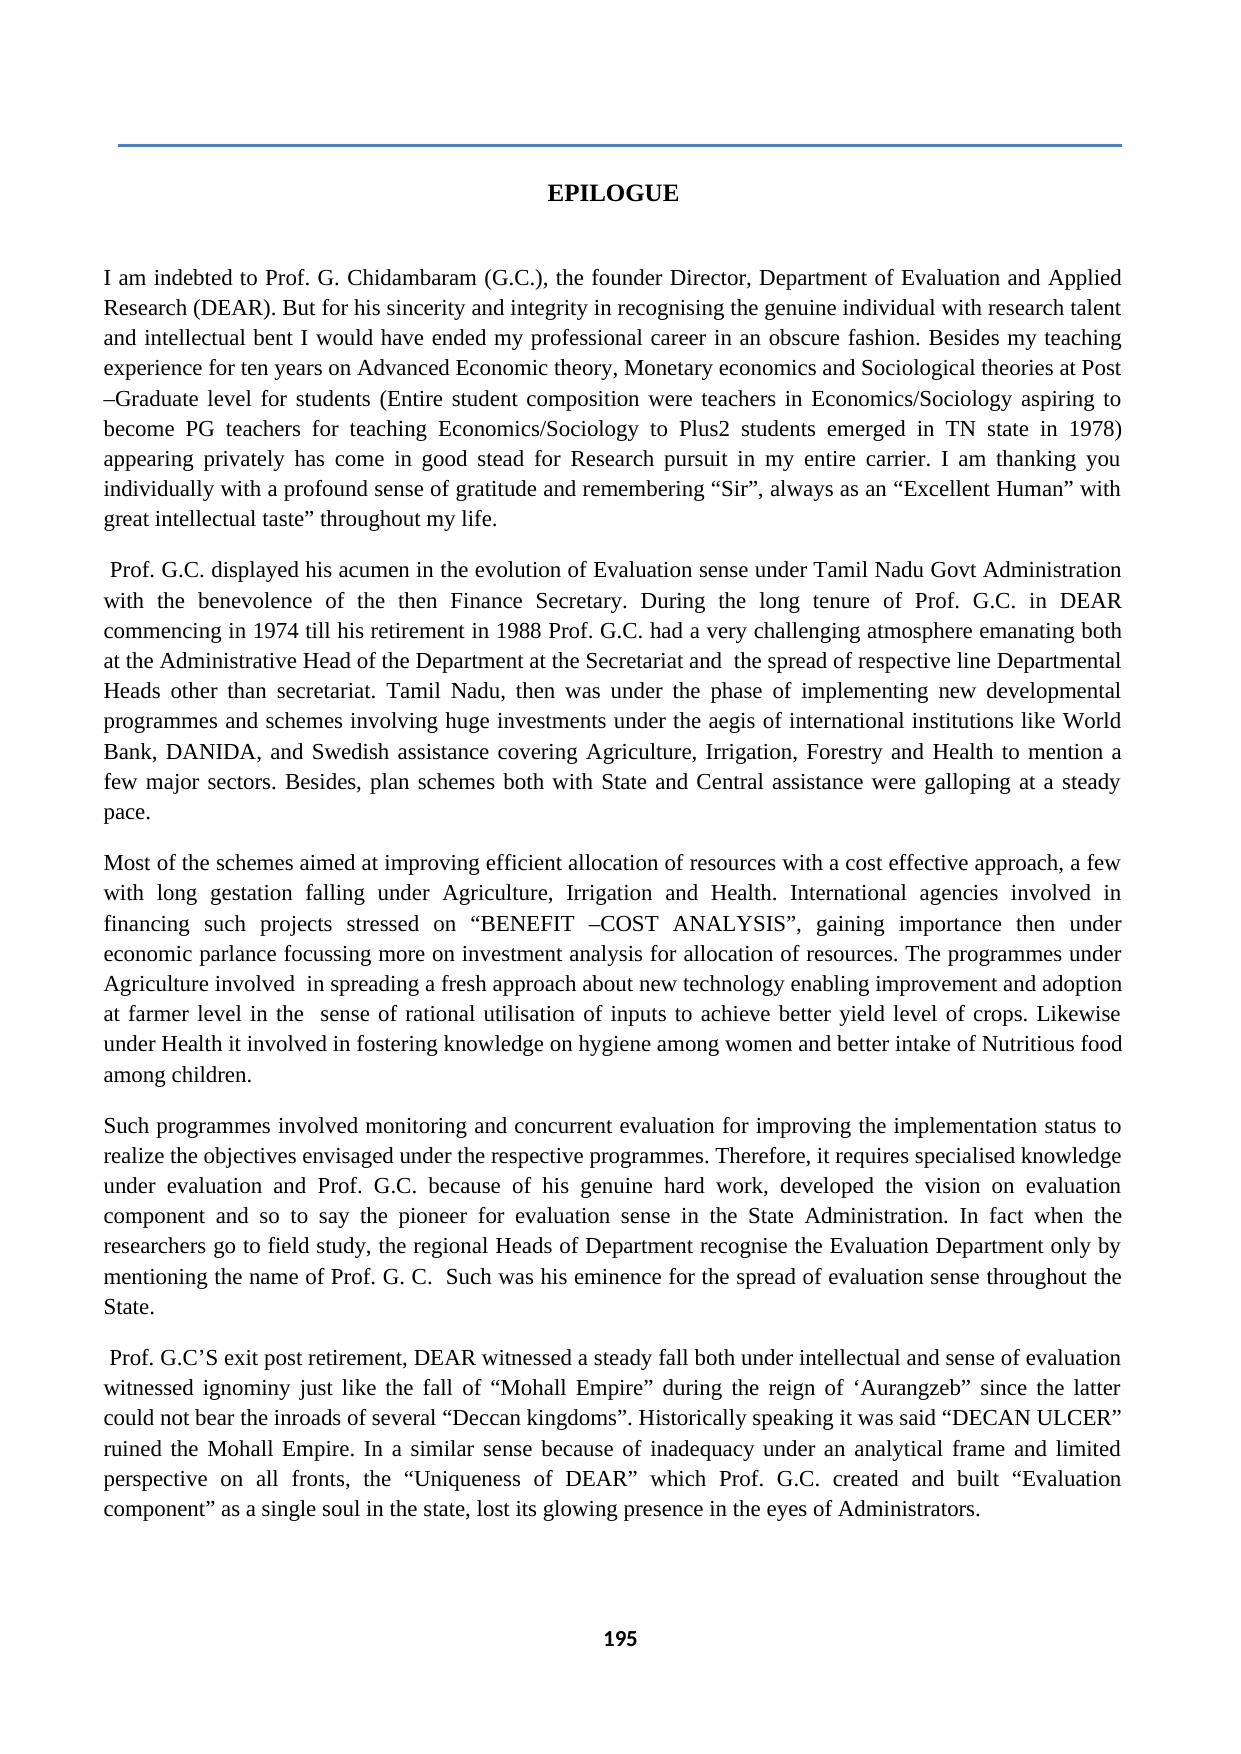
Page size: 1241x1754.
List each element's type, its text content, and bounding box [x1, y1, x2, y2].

text Most of the schemes aimed at improving efficient allocation of resources with a cost effective approach, a few with long gestation falling under Agriculture, Irrigation and Health. International agencies involved in financing such projects stressed on “BENEFIT –COST ANALYSIS”, gaining importance then under economic parlance focussing more on investment analysis for allocation of resources. The programmes under Agriculture involved in spreading a fresh approach about new technology enabling improvement and adoption at farmer level in the sense of rational utilisation of inputs to achieve better yield level of crops. Likewise under Health it involved in fostering knowledge on hygiene among women and better intake of Nutritious food among children. [103, 849, 1123, 1087]
text Such programmes involved monitoring and concurrent evaluation for improving the implementation status to realize the objectives envisaged under the respective programmes. Therefore, it requires specialised knowledge under evaluation and Prof. G.C. because of his genuine hard work, developed the vision on evaluation component and so to say the pioneer for evaluation sense in the State Administration. In fact when the researchers go to field study, the regional Heads of Department recognise the Evaluation Department only by mentioning the name of Prof. G. C. Such was his eminence for the spread of evaluation sense throughout the State. [103, 1112, 1123, 1319]
subtitle EPILOGUE [103, 178, 1123, 207]
text Prof. G.C. displayed his acumen in the evolution of Evaluation sense under Tamil Nadu Govt Administration with the benevolence of the then Finance Secretary. During the long tenure of Prof. G.C. in DEAR commencing in 1974 till his retirement in 1988 Prof. G.C. had a very challenging atmosphere emanating both at the Administrative Head of the Department at the Secretariat and the spread of respective line Departmental Heads other than secretariat. Tamil Nadu, then was under the phase of implementing new developmental programmes and schemes involving huge investments under the aegis of international institutions like World Bank, DANIDA, and Swedish assistance covering Agriculture, Irrigation, Forestry and Health to mention a few major sectors. Besides, plan schemes both with State and Central assistance were galloping at a steady pace. [103, 557, 1123, 824]
text Prof. G.C’S exit post retirement, DEAR witnessed a steady fall both under intellectual and sense of evaluation witnessed ignominy just like the fall of “Mohall Empire” during the reign of ‘Aurangzeb” since the latter could not bear the inroads of several “Deccan kingdoms”. Historically speaking it was said “DECAN ULCER” ruined the Mohall Empire. In a similar sense because of inadequacy under an analytical frame and limited perspective on all fronts, the “Uniqueness of DEAR” which Prof. G.C. created and built “Evaluation component” as a single soul in the state, lost its glowing presence in the eyes of Administrators. [103, 1344, 1123, 1521]
text I am indebted to Prof. G. Chidambaram (G.C.), the founder Director, Department of Evaluation and Applied Research (DEAR). But for his sincerity and integrity in recognising the genuine individual with research talent and intellectual bent I would have ended my professional career in an obscure fashion. Besides my teaching experience for ten years on Advanced Economic theory, Monetary economics and Sociological theories at Post –Graduate level for students (Entire student composition were teachers in Economics/Sociology aspiring to become PG teachers for teaching Economics/Sociology to Plus2 students emerged in TN state in 1978) appearing privately has come in good stead for Research pursuit in my entire carrier. I am thanking you individually with a profound sense of gratitude and remembering “Sir”, always as an “Excellent Human” with great intellectual taste” throughout my life. [103, 264, 1123, 532]
